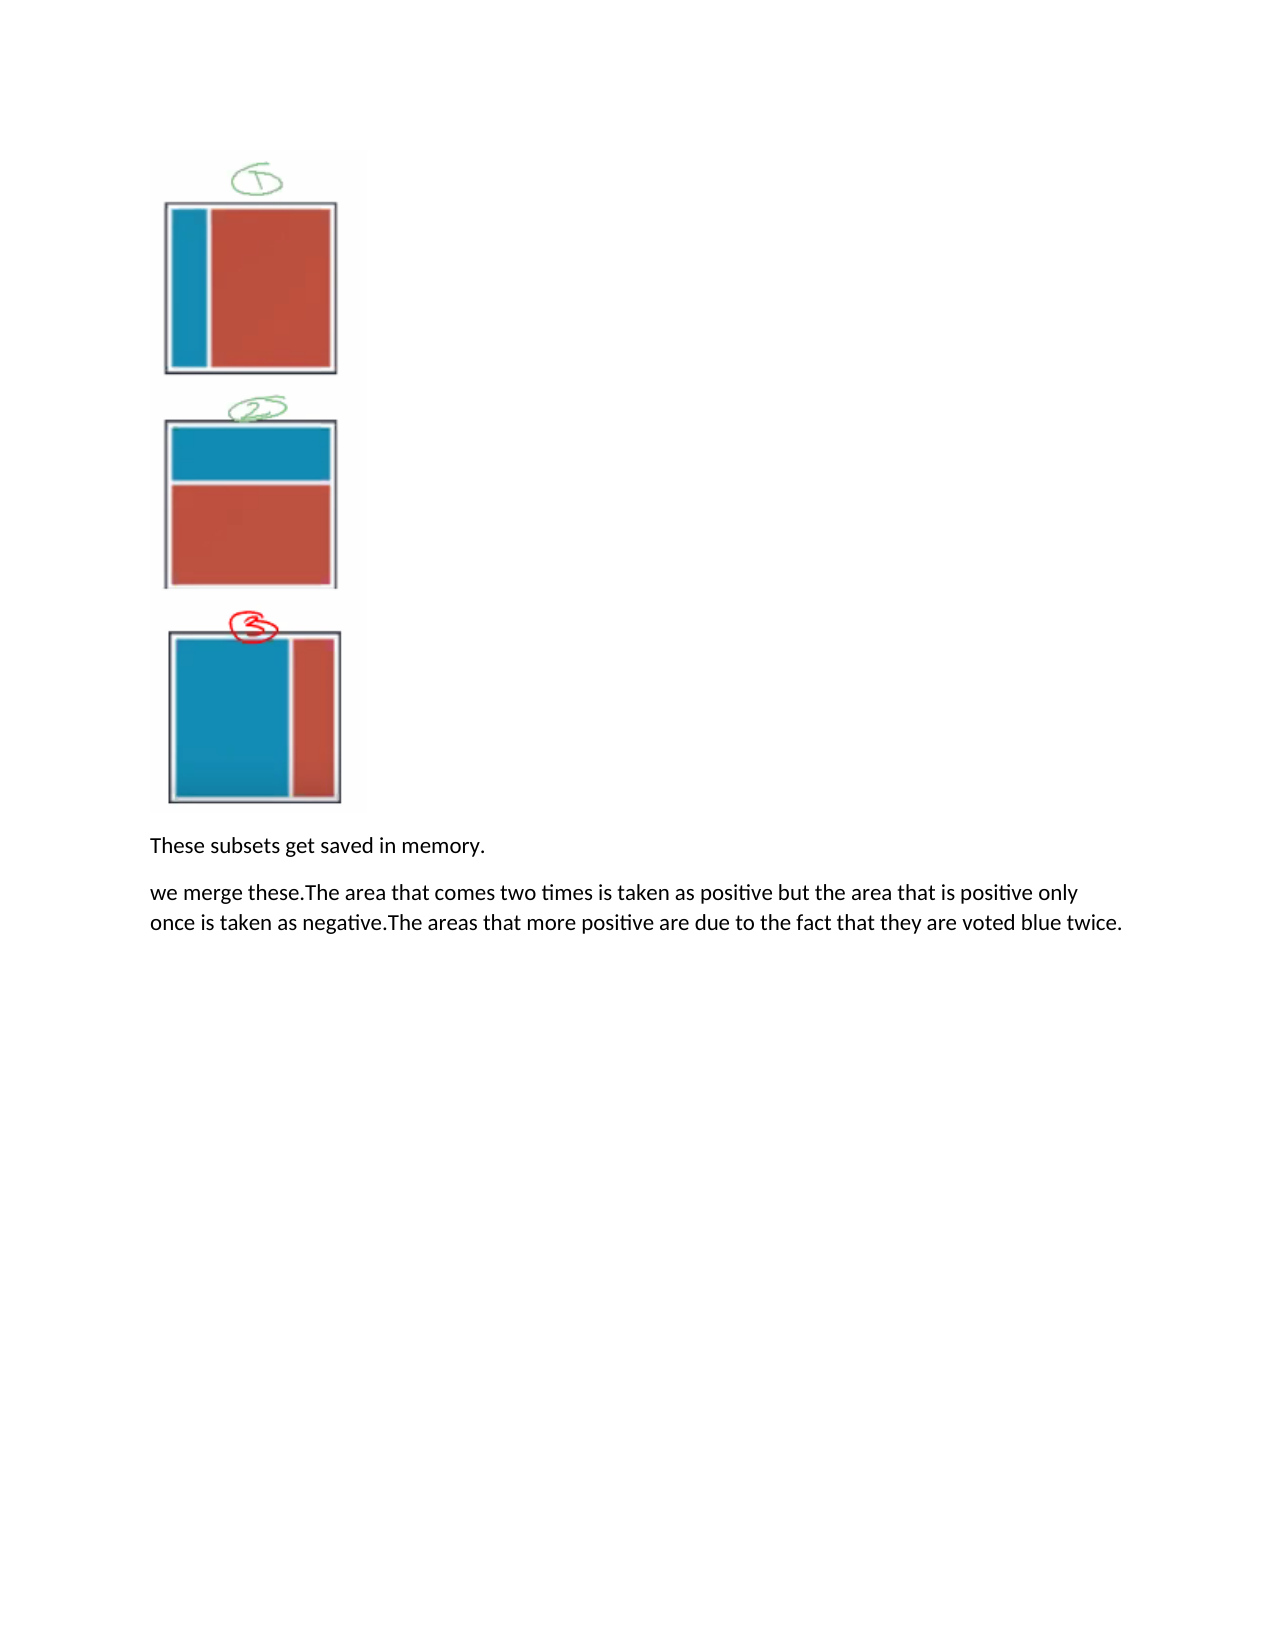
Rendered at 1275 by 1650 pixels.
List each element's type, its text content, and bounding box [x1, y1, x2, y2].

text we merge these.The area that comes two times is taken as positive but the area that is positive only once is taken as negative.The areas that more positive are due to the fact that they are voted blue twice. [150, 878, 1125, 937]
text These subsets get saved in memory. [150, 831, 1125, 859]
